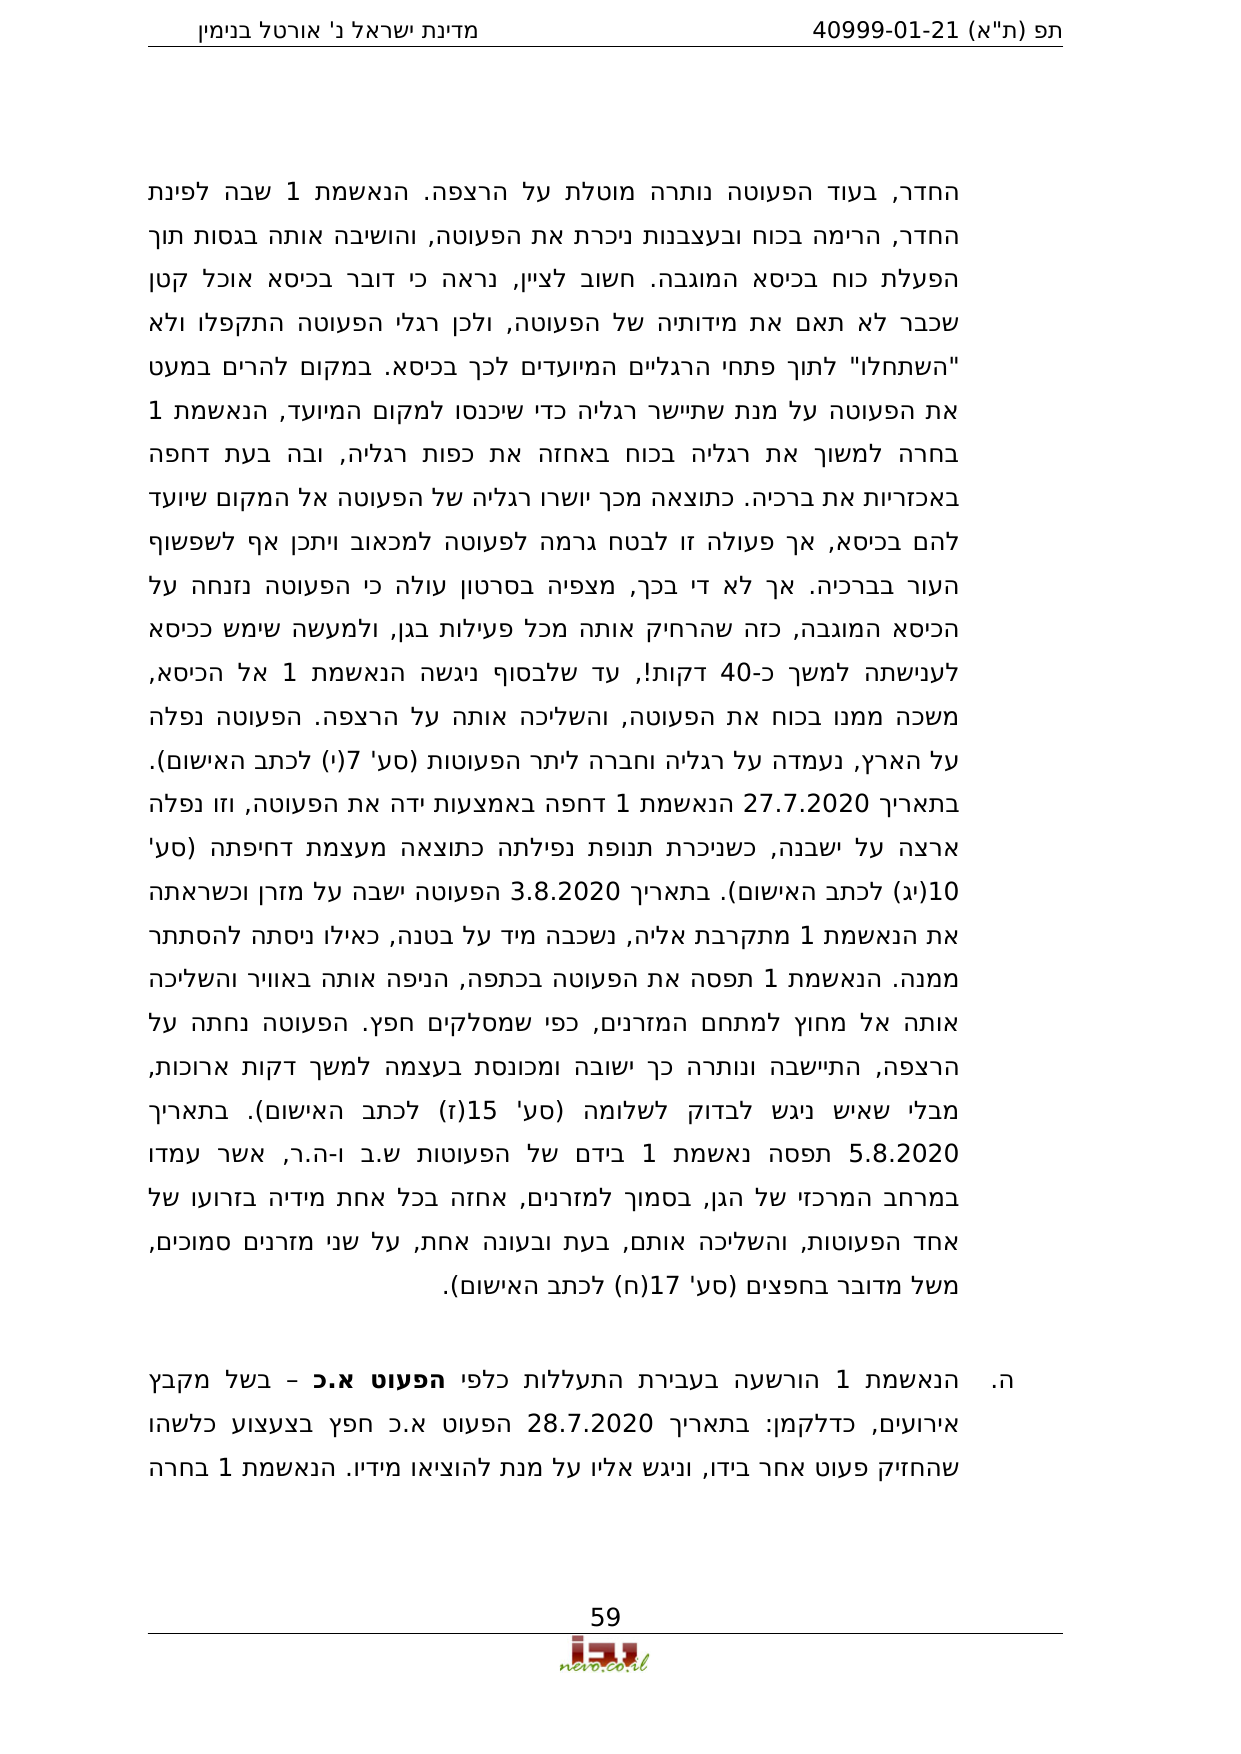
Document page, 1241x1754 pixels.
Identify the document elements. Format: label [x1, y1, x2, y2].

text [148, 1366, 1058, 1482]
text [148, 177, 1058, 1300]
picture [559, 1635, 651, 1673]
